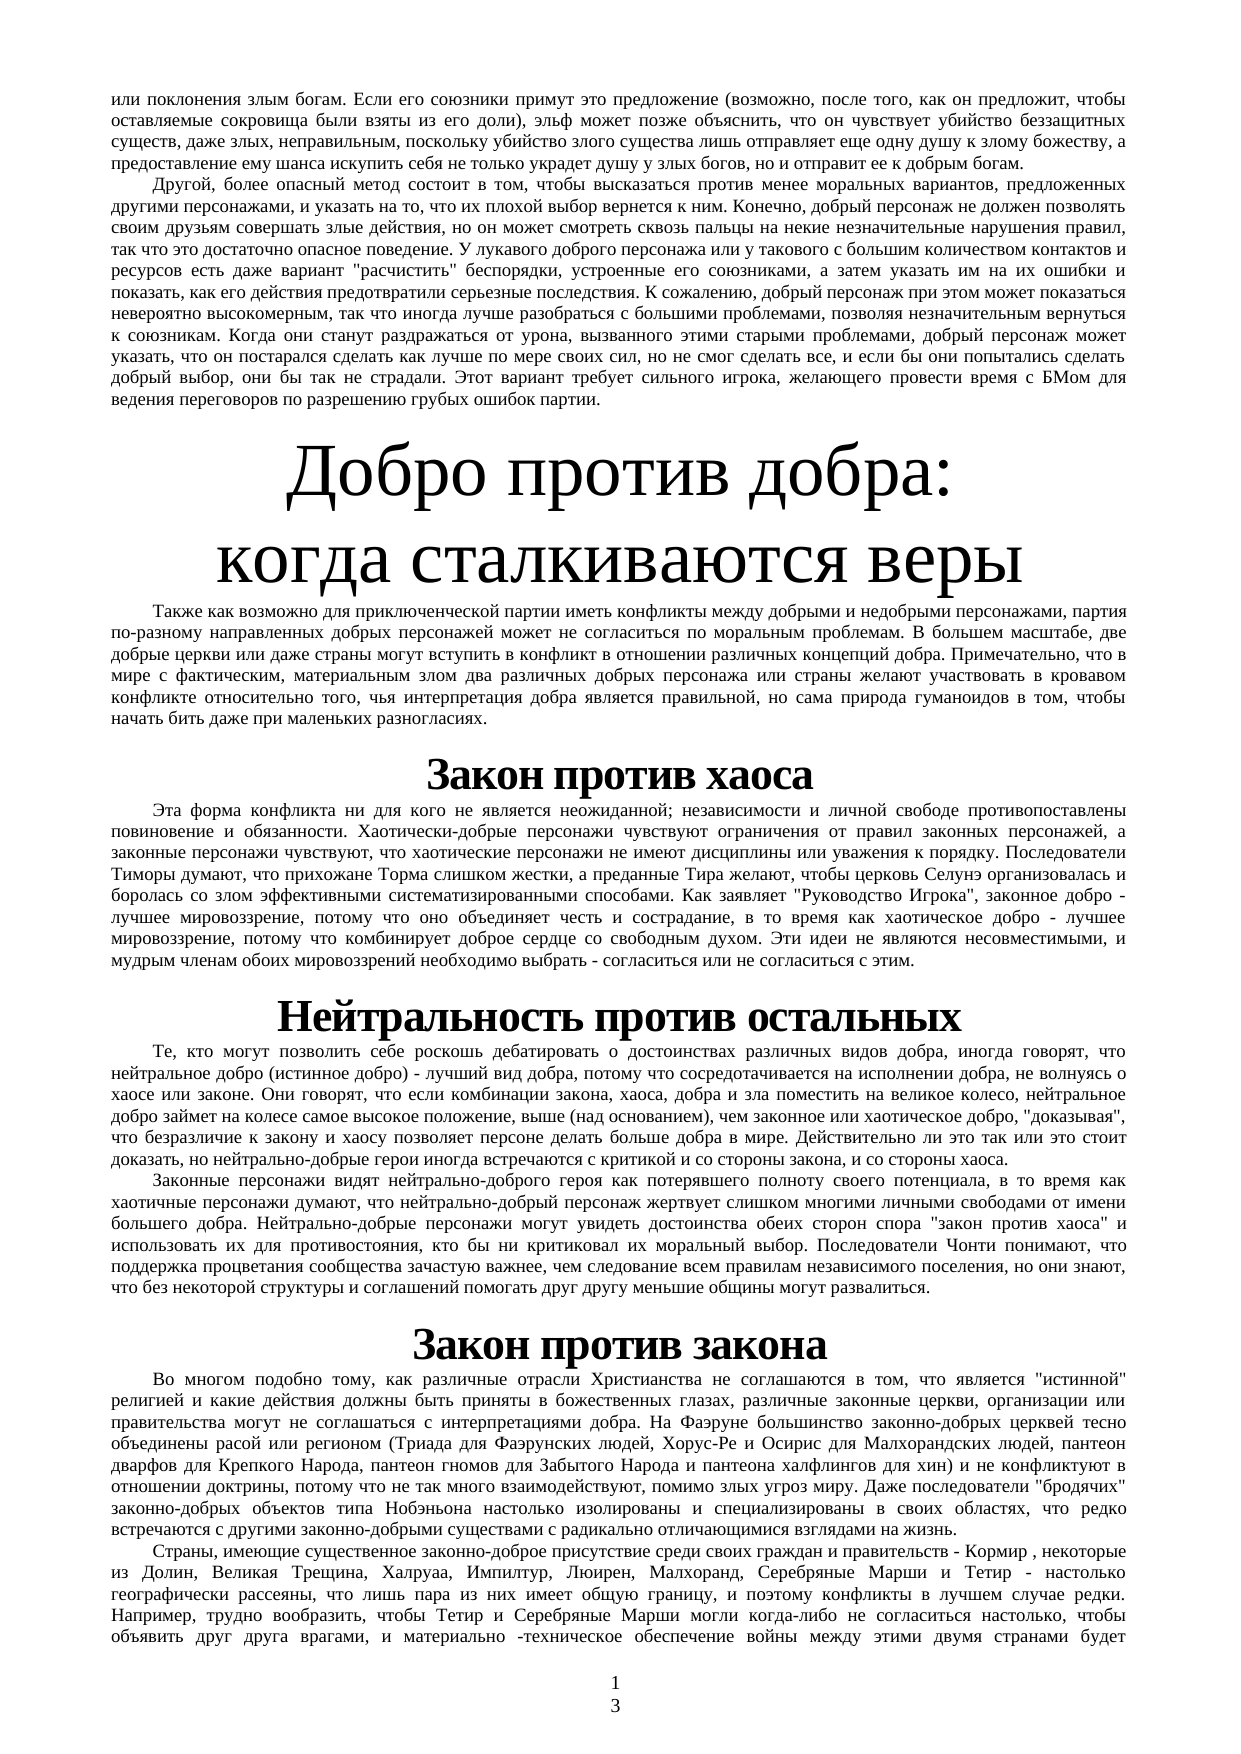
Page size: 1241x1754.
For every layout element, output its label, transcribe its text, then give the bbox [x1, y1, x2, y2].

text Во многом подобно тому, как различные отрасли Христианства не соглашаются в том, что является "истинной" религией и какие действия должны быть приняты в божественных глазах, различные законные церкви, организации или правительства могут не соглашаться с интерпретациями добра. На Фаэруне большинство законно-добрых церквей тесно объединены расой или регионом (Триада для Фаэрунских людей, Хорус-Ре и Осирис для Малхорандских людей, пантеон дварфов для Крепкого Народа, пантеон гномов для Забытого Народа и пантеона халфлингов для хин) и не конфликтуют в отношении доктрины, потому что не так много взаимодействуют, помимо злых угроз миру. Даже последователи "бродячих" законно-добрых объектов типа Нобэньона настолько изолированы и специализированы в своих областях, что редко встречаются с другими законно-добрыми существами с радикально отличающимися взглядами на жизнь. [111, 1368, 1128, 1540]
text Закон против хаоса [113, 753, 1128, 799]
text Те, кто могут позволить себе роскошь дебатировать о достоинствах различных видов добра, иногда говорят, что нейтральное добро (истинное добро) - лучший вид добра, потому что сосредотачивается на исполнении добра, не волнуясь о хаосе или законе. Они говорят, что если комбинации закона, хаоса, добра и зла поместить на великое колесо, нейтральное добро займет на колесе самое высокое положение, выше (над основанием), чем законное или хаотическое добро, "доказывая", что безразличие к закону и хаосу позволяет персоне делать больше добра в мире. Действительно ли это так или это стоит доказать, но нейтрально-добрые герои иногда встречаются с критикой и со стороны закона, и со стороны хаоса. [111, 1041, 1128, 1169]
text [111, 88, 1128, 174]
text Эта форма конфликта ни для кого не является неожиданной; независимости и личной свободе противопоставлены повиновение и обязанности. Хаотически-добрые персонажи чувствуют ограничения от правил законных персонажей, а законные персонажи чувствуют, что хаотические персонажи не имеют дисциплины или уважения к порядку. Последователи Тиморы думают, что прихожане Торма слишком жестки, а преданные Тира желают, чтобы церковь Селунэ организовалась и боролась со злом эффективными систематизированными способами. Как заявляет "Руководство Игрока", законное добро - лучшее мировоззрение, потому что оно объединяет честь и сострадание, в то время как хаотическое добро - лучшее мировоззрение, потому что комбинирует доброе сердце со свободным духом. Эти идеи не являются несовместимыми, и мудрым членам обоих мировоззрений необходимо выбрать - согласиться или не согласиться с этим. [111, 799, 1128, 971]
text Нейтральность против остальных [113, 995, 1128, 1041]
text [111, 1540, 1128, 1647]
text Добро против добра: когда сталкиваются веры [113, 426, 1128, 600]
text Также как возможно для приключенческой партии иметь конфликты между добрыми и недобрыми персонажами, партия по-разному направленных добрых персонажей может не согласиться по моральным проблемам. В большем масштабе, две добрые церкви или даже страны могут вступить в конфликт в отношении различных концепций добра. Примечательно, что в мире с фактическим, материальным злом два различных добрых персонажа или страны желают участвовать в кровавом конфликте относительно того, чья интерпретация добра является правильной, но сама природа гуманоидов в том, чтобы начать бить даже при маленьких разногласиях. [111, 600, 1128, 729]
text Закон против закона [113, 1322, 1128, 1368]
text Законные персонажи видят нейтрально-доброго героя как потерявшего полноту своего потенциала, в то время как хаотичные персонажи думают, что нейтрально-добрый персонаж жертвует слишком многими личными свободами от имени большего добра. Нейтрально-добрые персонажи могут увидеть достоинства обеих сторон спора "закон против хаоса" и использовать их для противостояния, кто бы ни критиковал их моральный выбор. Последователи Чонти понимают, что поддержка процветания сообщества зачастую важнее, чем следование всем правилам независимого поселения, но они знают, что без некоторой структуры и соглашений помогать друг другу меньшие общины могут развалиться. [111, 1169, 1128, 1298]
text Другой, более опасный метод состоит в том, чтобы высказаться против менее моральных вариантов, предложенных другими персонажами, и указать на то, что их плохой выбор вернется к ним. Конечно, добрый персонаж не должен позволять своим друзьям совершать злые действия, но он может смотреть сквозь пальцы на некие незначительные нарушения правил, так что это достаточно опасное поведение. У лукавого доброго персонажа или у такового с большим количеством контактов и ресурсов есть даже вариант "расчистить" беспорядки, устроенные его союзниками, а затем указать им на их ошибки и показать, как его действия предотвратили серьезные последствия. К сожалению, добрый персонаж при этом может показаться невероятно высокомерным, так что иногда лучше разобраться с большими проблемами, позволяя незначительным вернуться к союзникам. Когда они станут раздражаться от урона, вызванного этими старыми проблемами, добрый персонаж может указать, что он постарался сделать как лучше по мере своих сил, но не смог сделать все, и если бы они попытались сделать добрый выбор, они бы так не страдали. Этот вариант требует сильного игрока, желающего провести время с БМом для ведения переговоров по разрешению грубых ошибок партии. [111, 174, 1128, 410]
